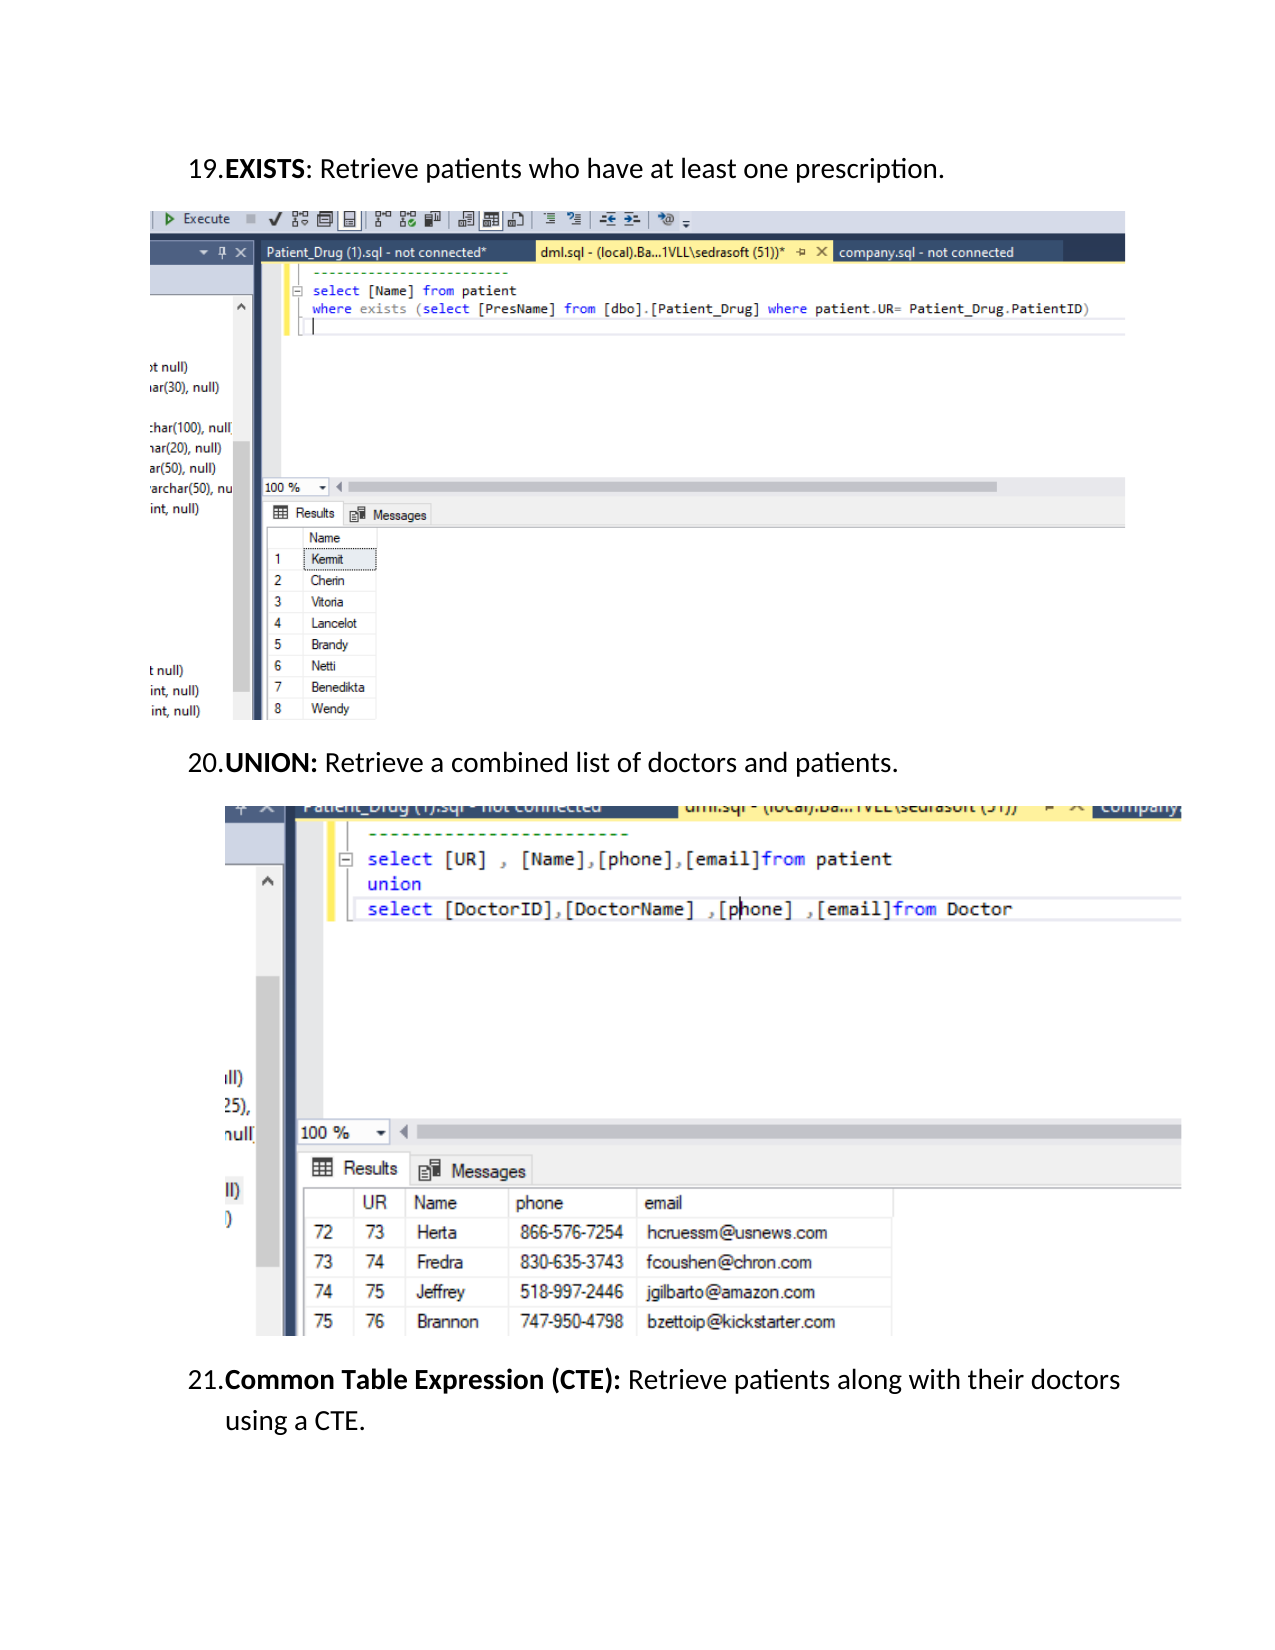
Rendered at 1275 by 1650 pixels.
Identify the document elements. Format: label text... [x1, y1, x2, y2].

list Common Table Expression (CTE): Retrieve patients along with their doctors using a CTE. [187, 1361, 1125, 1437]
list UNION: Retrieve a combined list of doctors and patients. [187, 744, 1125, 780]
list EXISTS: Retrieve patients who have at least one prescription. [187, 150, 1125, 186]
picture [225, 806, 1182, 1336]
picture [150, 211, 1125, 720]
